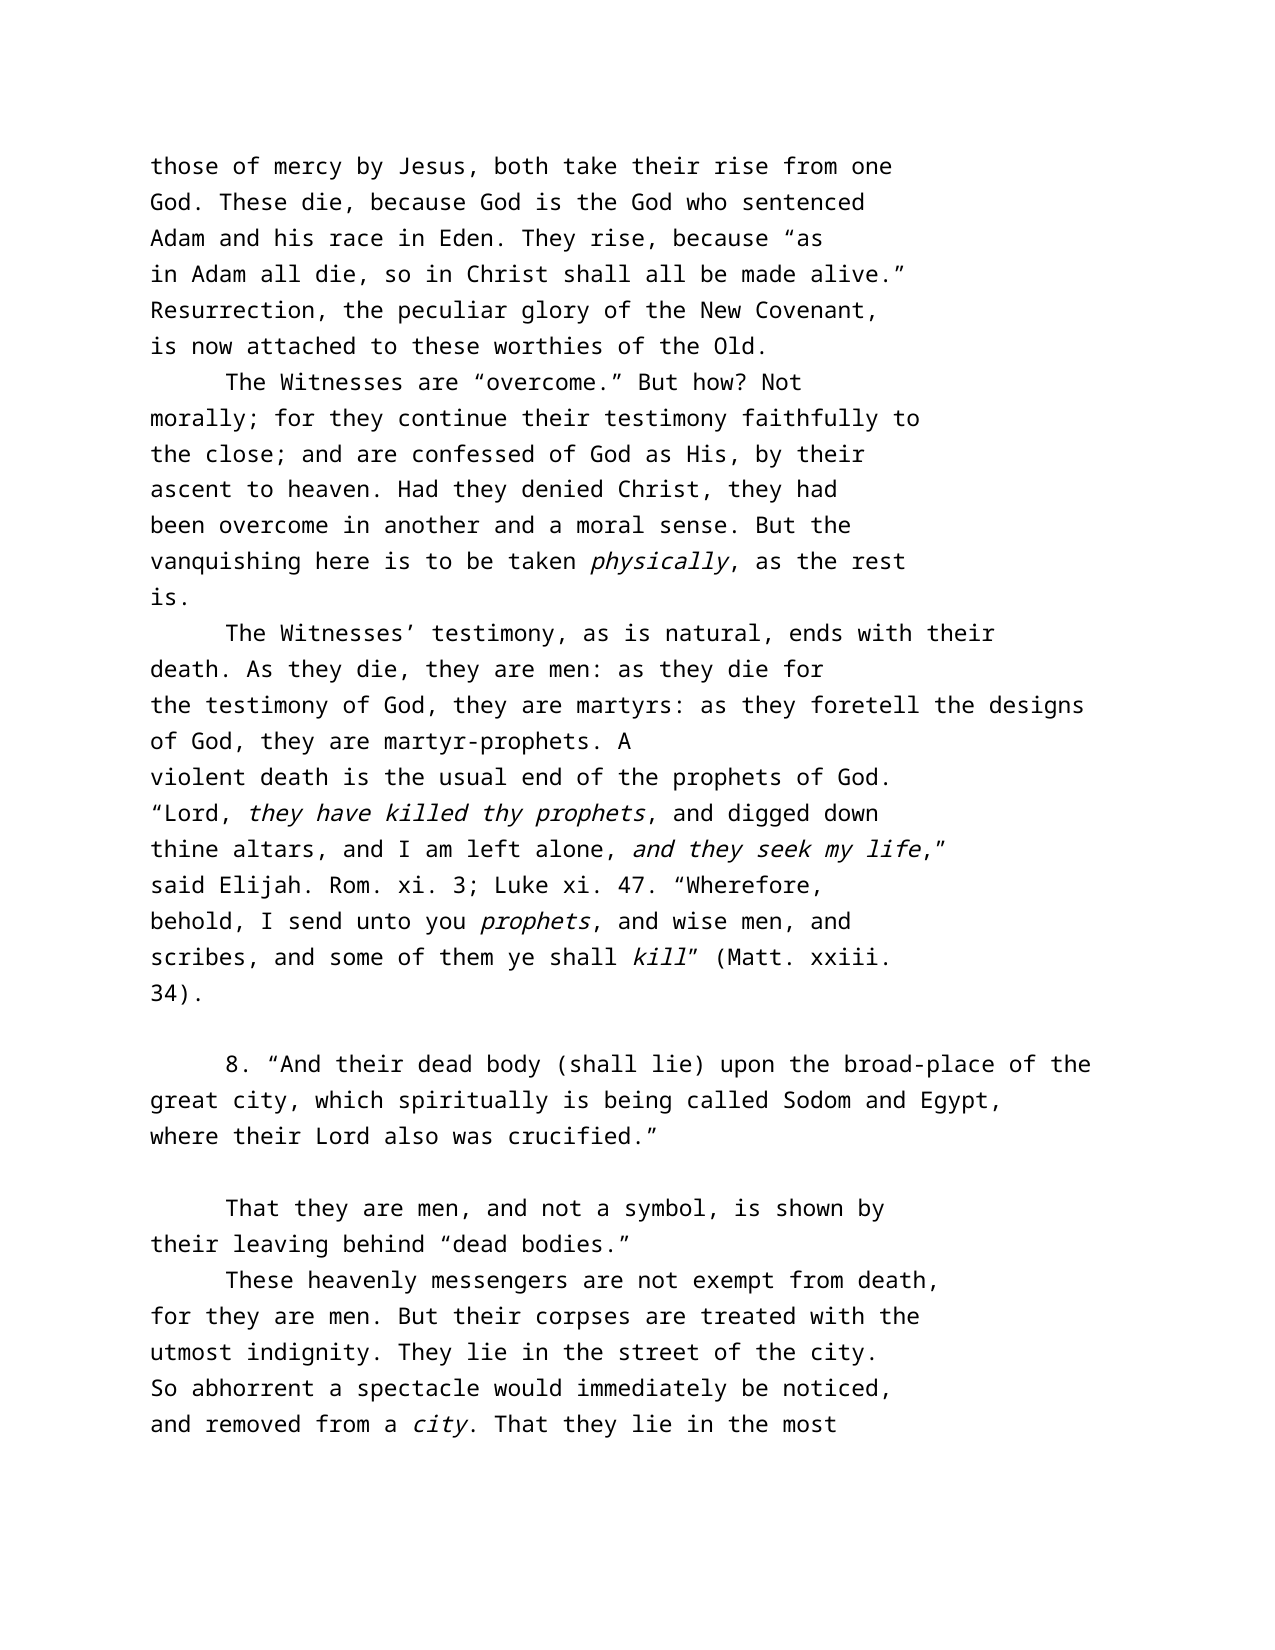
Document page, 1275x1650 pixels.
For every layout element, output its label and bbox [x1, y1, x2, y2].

text [150, 150, 1125, 1439]
